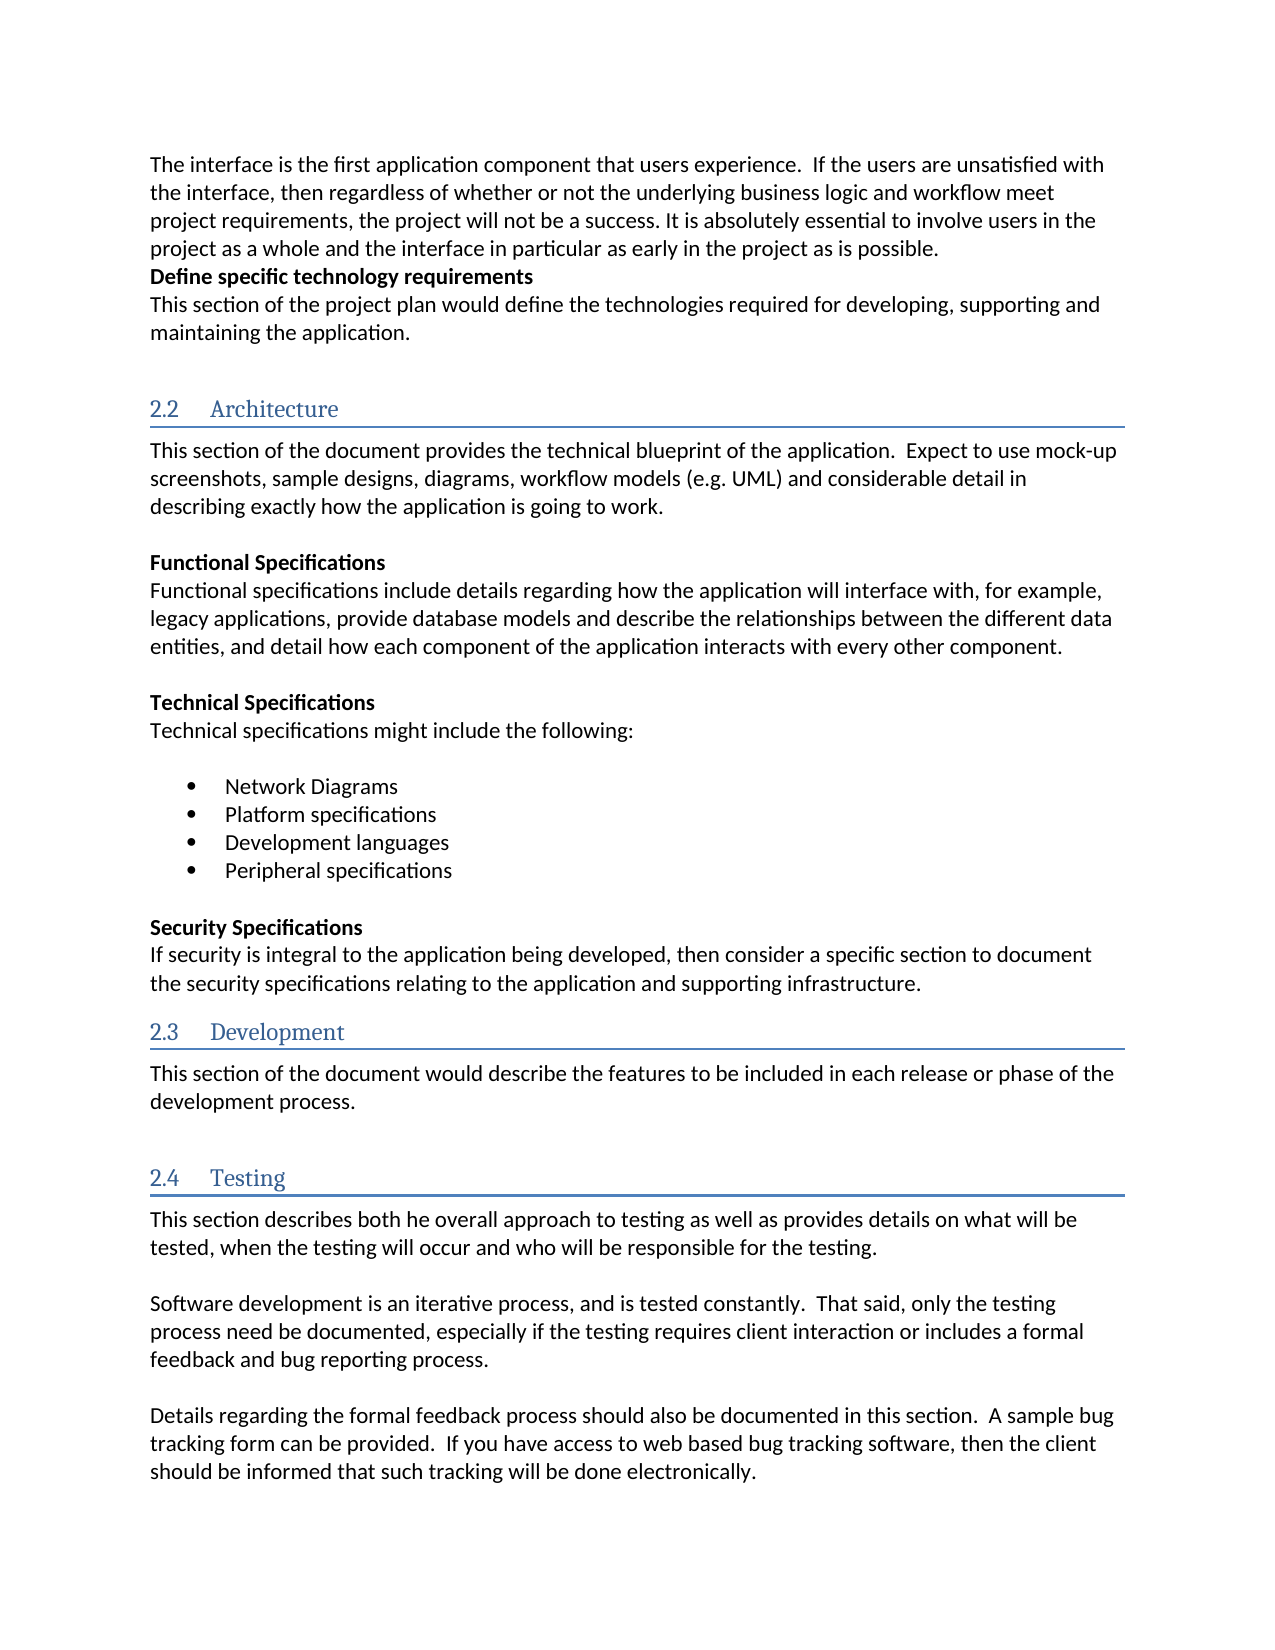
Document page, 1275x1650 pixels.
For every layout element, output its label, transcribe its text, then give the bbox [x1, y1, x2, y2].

subtitle Development [150, 1017, 1125, 1048]
text If security is integral to the application being developed, then consider a specific section to document the security specifications relating to the application and supporting infrastructure. [150, 941, 1125, 997]
list Network Diagrams [187, 772, 1125, 801]
text Software development is an iterative process, and is tested constantly. That said, only the testing process need be documented, especially if the testing requires client interaction or includes a formal feedback and bug reporting process. [150, 1289, 1125, 1373]
list This section of the project plan would define the technologies required for developing, supporting and maintaining the application. [150, 290, 1125, 346]
list Peripheral specifications [187, 857, 1125, 884]
list Define specific technology requirements [150, 262, 1125, 290]
text This section of the document provides the technical blueprint of the application. Expect to use mock-up screenshots, sample designs, diagrams, workflow models (e.g. UML) and considerable detail in describing exactly how the application is going to work. [150, 436, 1125, 520]
subtitle Architecture [150, 395, 1125, 426]
text Security Specifications [150, 913, 1125, 941]
text Functional specifications include details regarding how the application will interface with, for example, legacy applications, provide database models and describe the relationships between the different data entities, and detail how each component of the application interacts with every other component. [150, 576, 1125, 660]
list Platform specifications [187, 801, 1125, 828]
text This section of the document would describe the features to be included in each release or phase of the development process. [150, 1059, 1125, 1115]
text Technical Specifications [150, 688, 1125, 716]
subtitle Testing [150, 1164, 1125, 1194]
list The interface is the first application component that users experience. If the users are unsatisfied with the interface, then regardless of whether or not the underlying business logic and workflow meet project requirements, the project will not be a success. It is absolutely essential to involve users in the project as a whole and the interface in particular as early in the project as is possible. [150, 150, 1125, 262]
text Details regarding the formal feedback process should also be documented in this section. A sample bug tracking form can be provided. If you have access to web based bug tracking software, then the client should be informed that such tracking will be done electronically. [150, 1401, 1125, 1485]
text Functional Specifications [150, 548, 1125, 576]
list Development languages [187, 828, 1125, 857]
text This section describes both he overall approach to testing as well as provides details on what will be tested, when the testing will occur and who will be responsible for the testing. [150, 1205, 1125, 1261]
text Technical specifications might include the following: [150, 716, 1125, 744]
